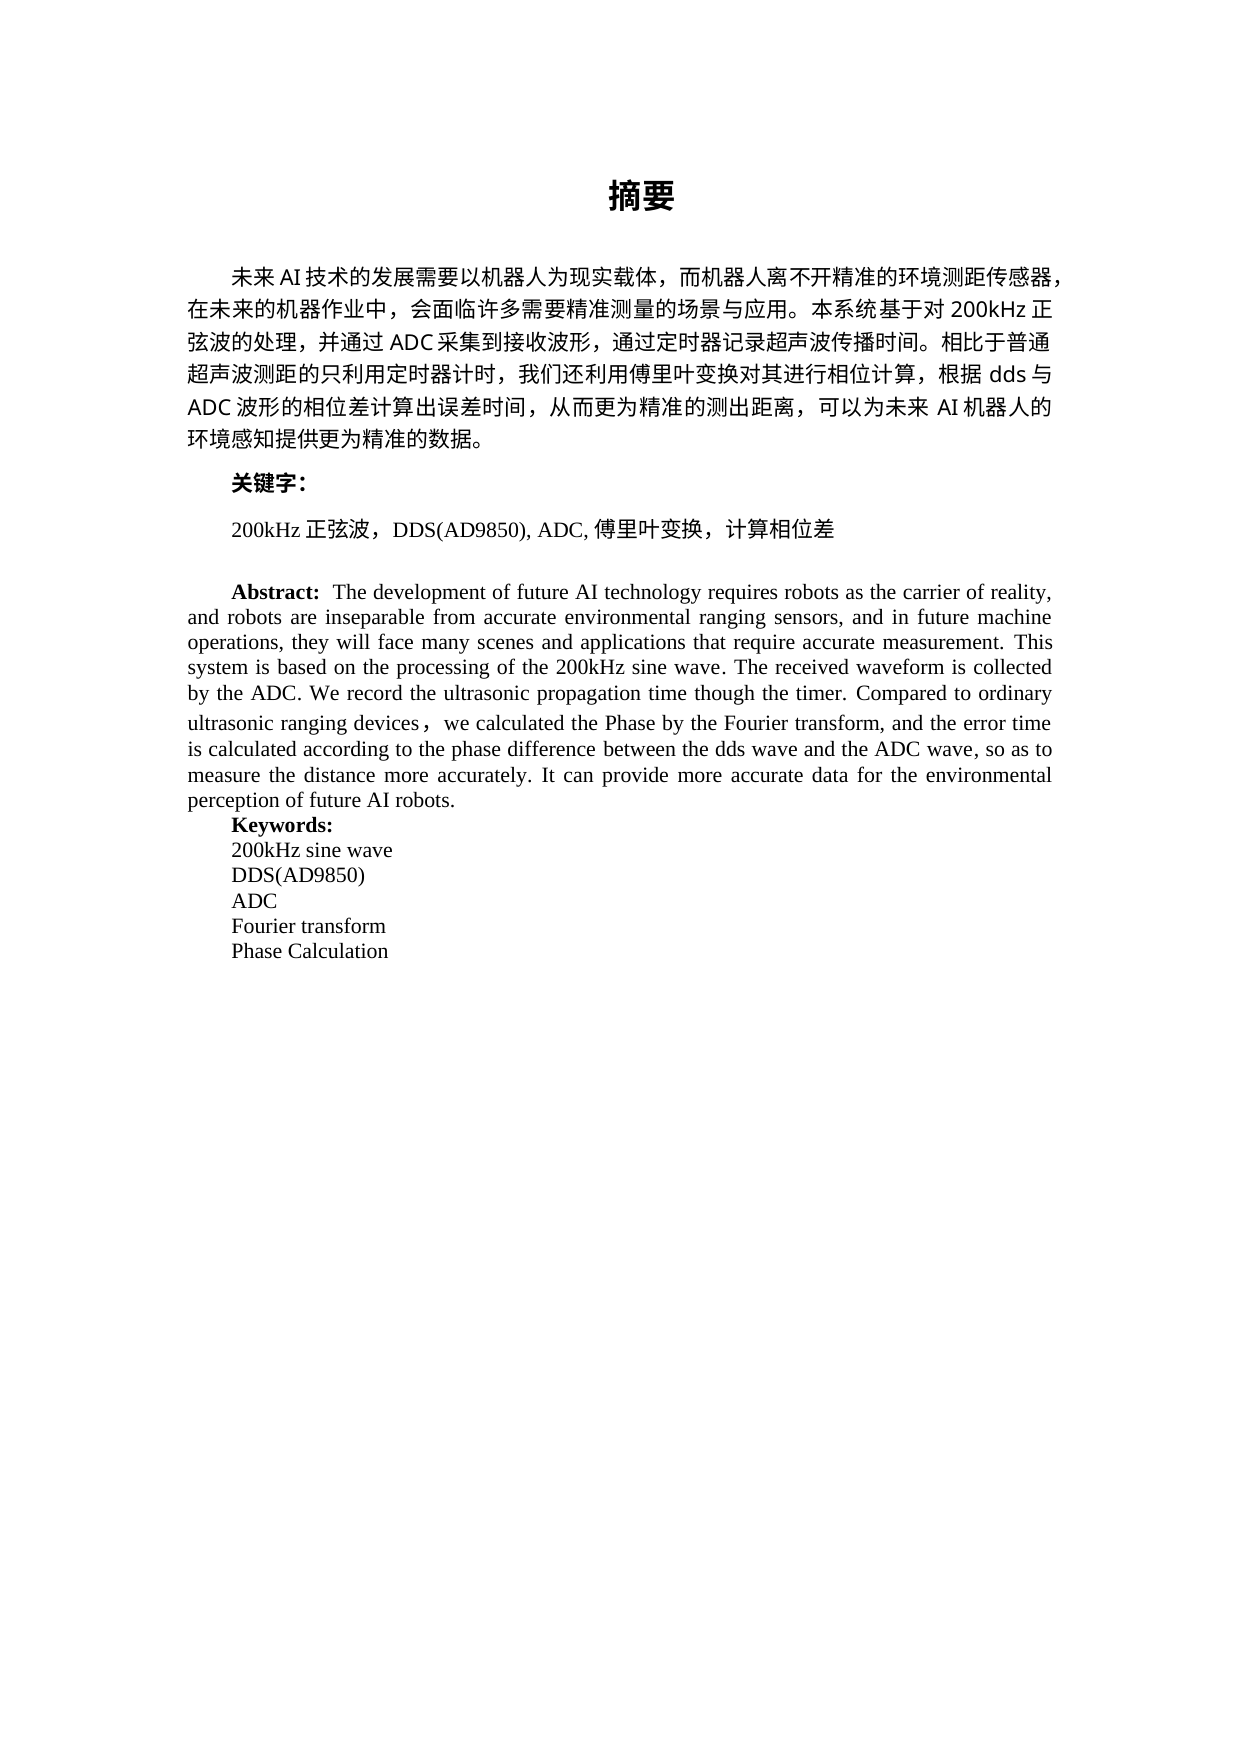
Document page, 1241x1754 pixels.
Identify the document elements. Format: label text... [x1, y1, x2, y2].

text 未来AI技术的发展需要以机器人为现实载体，而机器人离不开精准的环境测距传感器，在未来的机器作业中，会面临许多需要精准测量的场景与应用。本系统基于对200kHz正弦波的处理，并通过ADC采集到接收波形，通过定时器记录超声波传播时间。相比于普通超声波测距的只利用定时器计时，我们还利用傅里叶变换对其进行相位计算，根据dds与ADC波形的相位差计算出误差时间，从而更为精准的测出距离，可以为未来AI机器人的环境感知提供更为精准的数据。 [187, 259, 1053, 454]
text Abstract: The development of future AI technology requires robots as the carrier of reality, and robots are inseparable from accurate environmental ranging sensors, and in future machine operations, they will face many scenes and applications that require accurate measurement. This system is based on the processing of the 200kHz sine wave. The received waveform is collected by the ADC. We record the ultrasonic propagation time though the timer. Compared to ordinary ultrasonic ranging devices，we calculated the Phase by the Fourier transform, and the error time is calculated according to the phase difference between the dds wave and the ADC wave, so as to measure the distance more accurately. It can provide more accurate data for the environmental perception of future AI robots. [187, 579, 1053, 812]
text Fourier transform [187, 913, 1053, 938]
text 摘要 [187, 162, 1053, 227]
text 200kHz正弦波，DDS(AD9850), ADC, 傅里叶变换，计算相位差 [187, 500, 1053, 546]
text 关键字： [187, 454, 1053, 500]
text Phase Calculation [187, 938, 1053, 963]
text DDS(AD9850) [187, 862, 1053, 888]
text Keywords: [187, 812, 1053, 837]
text ADC [187, 888, 1053, 913]
text 200kHz sine wave [187, 837, 1053, 862]
